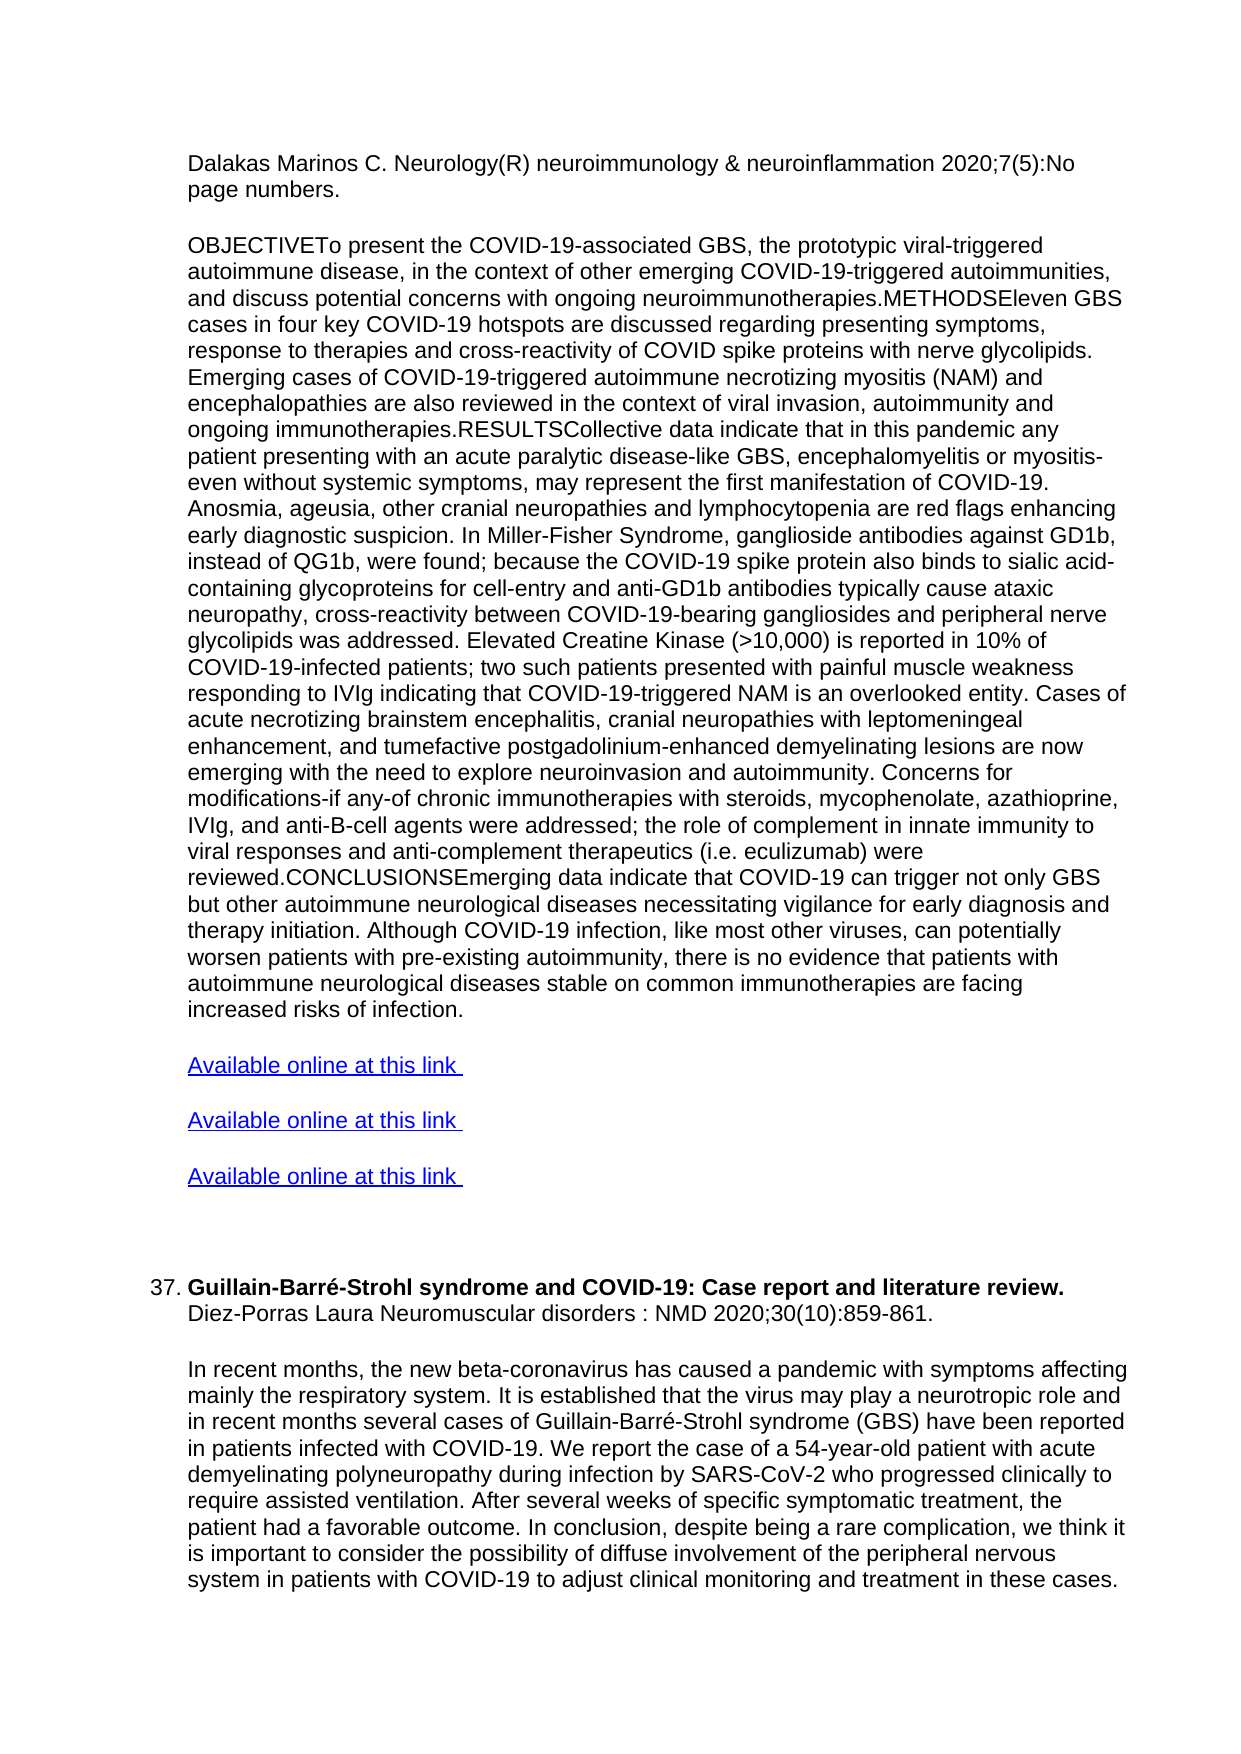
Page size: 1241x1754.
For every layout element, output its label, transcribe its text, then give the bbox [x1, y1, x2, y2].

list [150, 150, 1128, 203]
text Available online at this link [187, 1052, 1128, 1078]
list Guillain-Barré-Strohl syndrome and COVID-19: Case report and literature review. Diez-Porras Laura Neuromuscular disorders : NMD 2020;30(10):859-861. [150, 1274, 1128, 1326]
text Available online at this link [187, 1107, 1128, 1133]
text In recent months, the new beta-coronavirus has caused a pandemic with symptoms affecting mainly the respiratory system. It is established that the virus may play a neurotropic role and in recent months several cases of Guillain-Barré-Strohl syndrome (GBS) have been reported in patients infected with COVID-19. We report the case of a 54-year-old patient with acute demyelinating polyneuropathy during infection by SARS-CoV-2 who progressed clinically to require assisted ventilation. After several weeks of specific symptomatic treatment, the patient had a favorable outcome. In conclusion, despite being a rare complication, we think it is important to consider the possibility of diffuse involvement of the peripheral nervous system in patients with COVID-19 to adjust clinical monitoring and treatment in these cases. [187, 1356, 1128, 1593]
text Available online at this link [187, 1163, 1128, 1189]
text OBJECTIVETo present the COVID-19-associated GBS, the prototypic viral-triggered autoimmune disease, in the context of other emerging COVID-19-triggered autoimmunities, and discuss potential concerns with ongoing neuroimmunotherapies.METHODSEleven GBS cases in four key COVID-19 hotspots are discussed regarding presenting symptoms, response to therapies and cross-reactivity of COVID spike proteins with nerve glycolipids. Emerging cases of COVID-19-triggered autoimmune necrotizing myositis (NAM) and encephalopathies are also reviewed in the context of viral invasion, autoimmunity and ongoing immunotherapies.RESULTSCollective data indicate that in this pandemic any patient presenting with an acute paralytic disease-like GBS, encephalomyelitis or myositis-even without systemic symptoms, may represent the first manifestation of COVID-19. Anosmia, ageusia, other cranial neuropathies and lymphocytopenia are red flags enhancing early diagnostic suspicion. In Miller-Fisher Syndrome, ganglioside antibodies against GD1b, instead of QG1b, were found; because the COVID-19 spike protein also binds to sialic acid-containing glycoproteins for cell-entry and anti-GD1b antibodies typically cause ataxic neuropathy, cross-reactivity between COVID-19-bearing gangliosides and peripheral nerve glycolipids was addressed. Elevated Creatine Kinase (>10,000) is reported in 10% of COVID-19-infected patients; two such patients presented with painful muscle weakness responding to IVIg indicating that COVID-19-triggered NAM is an overlooked entity. Cases of acute necrotizing brainstem encephalitis, cranial neuropathies with leptomeningeal enhancement, and tumefactive postgadolinium-enhanced demyelinating lesions are now emerging with the need to explore neuroinvasion and autoimmunity. Concerns for modifications-if any-of chronic immunotherapies with steroids, mycophenolate, azathioprine, IVIg, and anti-B-cell agents were addressed; the role of complement in innate immunity to viral responses and anti-complement therapeutics (i.e. eculizumab) were reviewed.CONCLUSIONSEmerging data indicate that COVID-19 can trigger not only GBS but other autoimmune neurological diseases necessitating vigilance for early diagnosis and therapy initiation. Although COVID-19 infection, like most other viruses, can potentially worsen patients with pre-existing autoimmunity, there is no evidence that patients with autoimmune neurological diseases stable on common immunotherapies are facing increased risks of infection. [187, 232, 1128, 1022]
